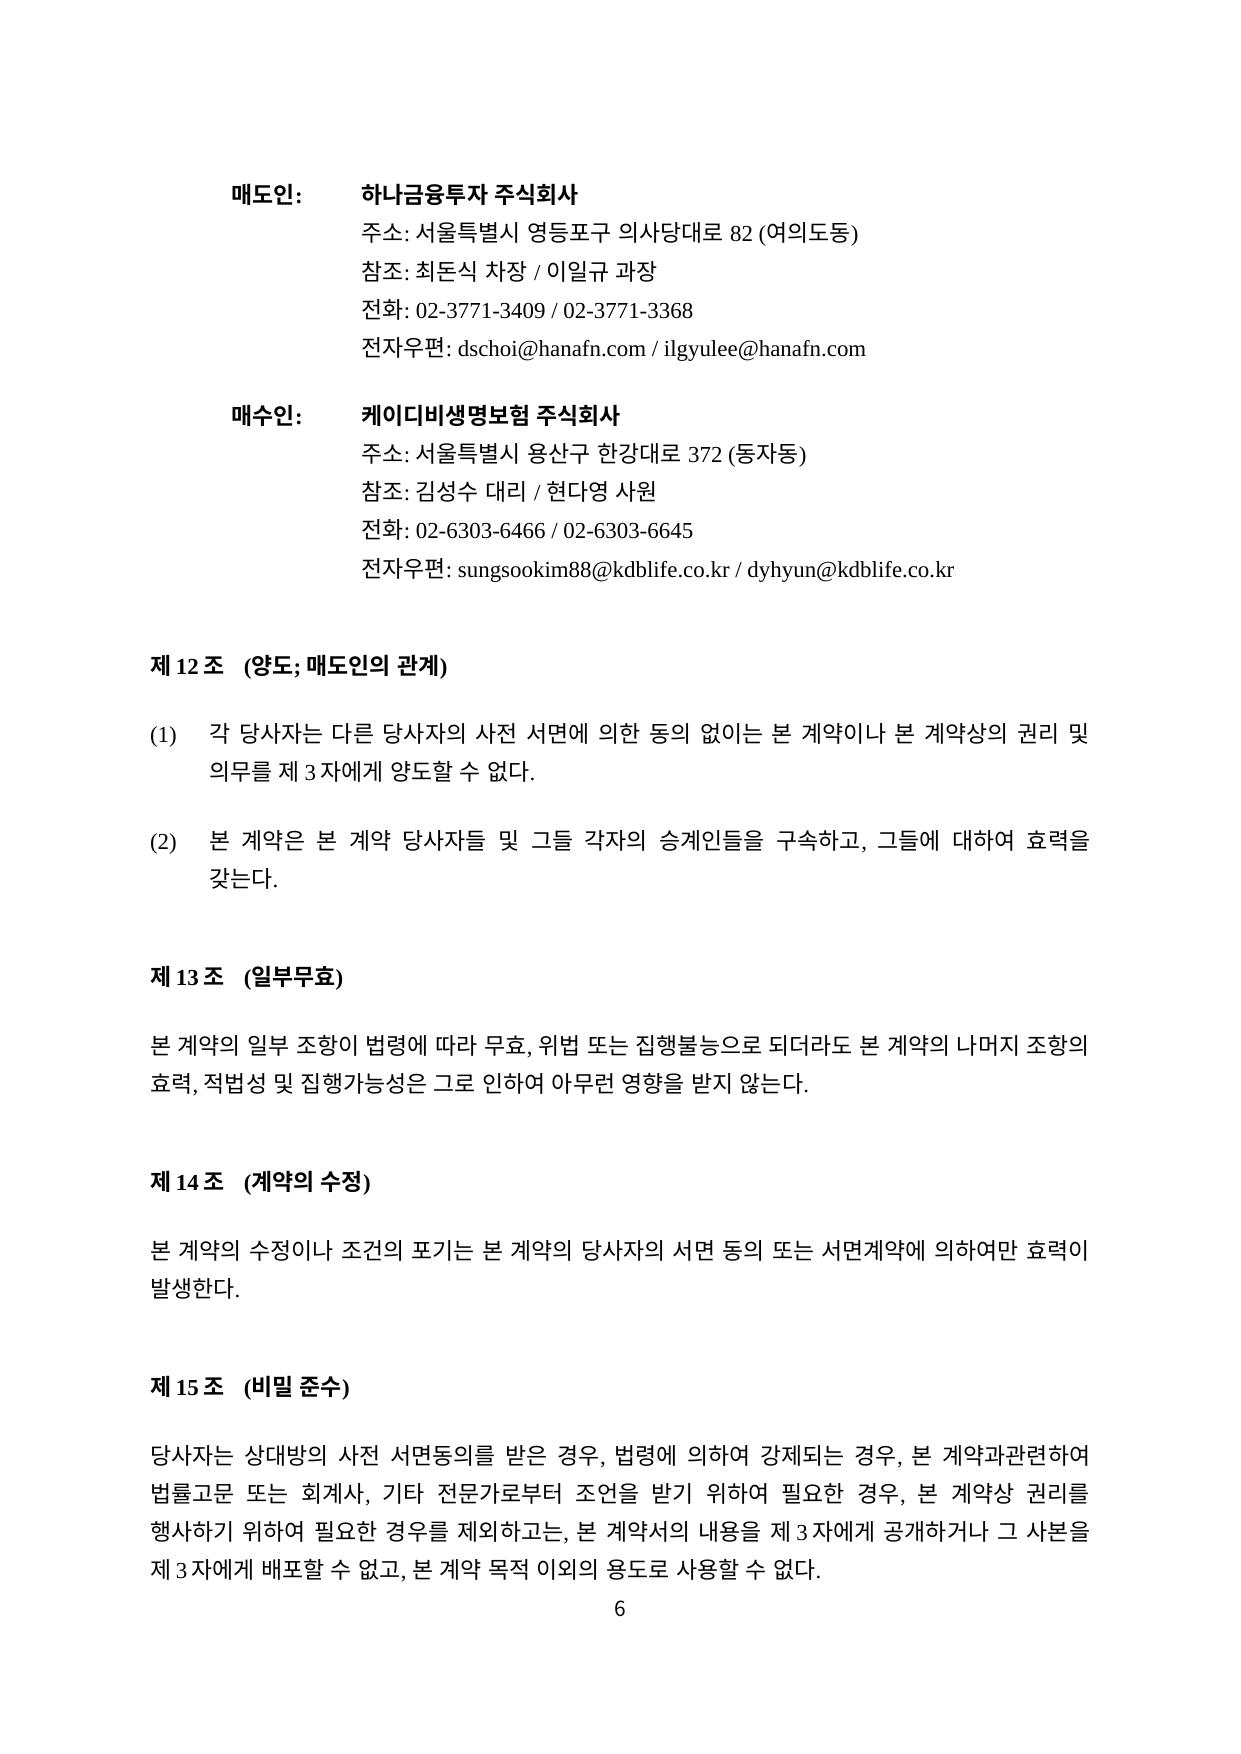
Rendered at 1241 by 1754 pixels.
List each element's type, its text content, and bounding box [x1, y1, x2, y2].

table_header 하나금융투자 주식회사 주소: 서울특별시 영등포구 의사당대로 82 (여의도동) 참조: 최돈식 차장 / 이일규 과장 전화: 02-3771-3409 / 02-3771-3368 전자우편: dschoi@hanafn.com / ilgyulee@hanafn.com [350, 177, 1090, 398]
text 본 계약의 일부 조항이 법령에 따라 무효, 위법 또는 집행불능으로 되더라도 본 계약의 나머지 조항의 효력, 적법성 및 집행가능성은 그로 인하여 아무런 영향을 받지 않는다. [150, 1027, 1090, 1099]
table_header 매도인: [220, 177, 350, 398]
table_cell 케이디비생명보험 주식회사 주소: 서울특별시 용산구 한강대로 372 (동자동) 참조: 김성수 대리 / 현다영 사원 전화: 02-6303-6466 / 02-6303-6645 전자우편: sungsookim88@kdblife.co.kr / dyhyun@kdblife.co.kr [350, 398, 1090, 587]
text 제14조 (계약의 수정) [150, 1164, 1090, 1197]
text 본 계약의 수정이나 조건의 포기는 본 계약의 당사자의 서면 동의 또는 서면계약에 의하여만 효력이 발생한다. [150, 1232, 1090, 1304]
list 각 당사자는 다른 당사자의 사전 서면에 의한 동의 없이는 본 계약이나 본 계약상의 권리 및 의무를 제3자에게 양도할 수 없다. [150, 716, 1090, 787]
list 본 계약은 본 계약 당사자들 및 그들 각자의 승계인들을 구속하고, 그들에 대하여 효력을 갖는다. [150, 822, 1090, 894]
text 제15조 (비밀 준수) [150, 1369, 1090, 1402]
text 당사자는 상대방의 사전 서면동의를 받은 경우, 법령에 의하여 강제되는 경우, 본 계약과관련하여 법률고문 또는 회계사, 기타 전문가로부터 조언을 받기 위하여 필요한 경우, 본 계약상 권리를 행사하기 위하여 필요한 경우를 제외하고는, 본 계약서의 내용을 제3자에게 공개하거나 그 사본을 제3자에게 배포할 수 없고, 본 계약 목적 이외의 용도로 사용할 수 없다. [150, 1437, 1090, 1585]
text 제13조 (일부무효) [150, 959, 1090, 992]
table_cell 매수인: [220, 398, 350, 587]
text 제12조 (양도; 매도인의 관계) [150, 648, 1090, 681]
